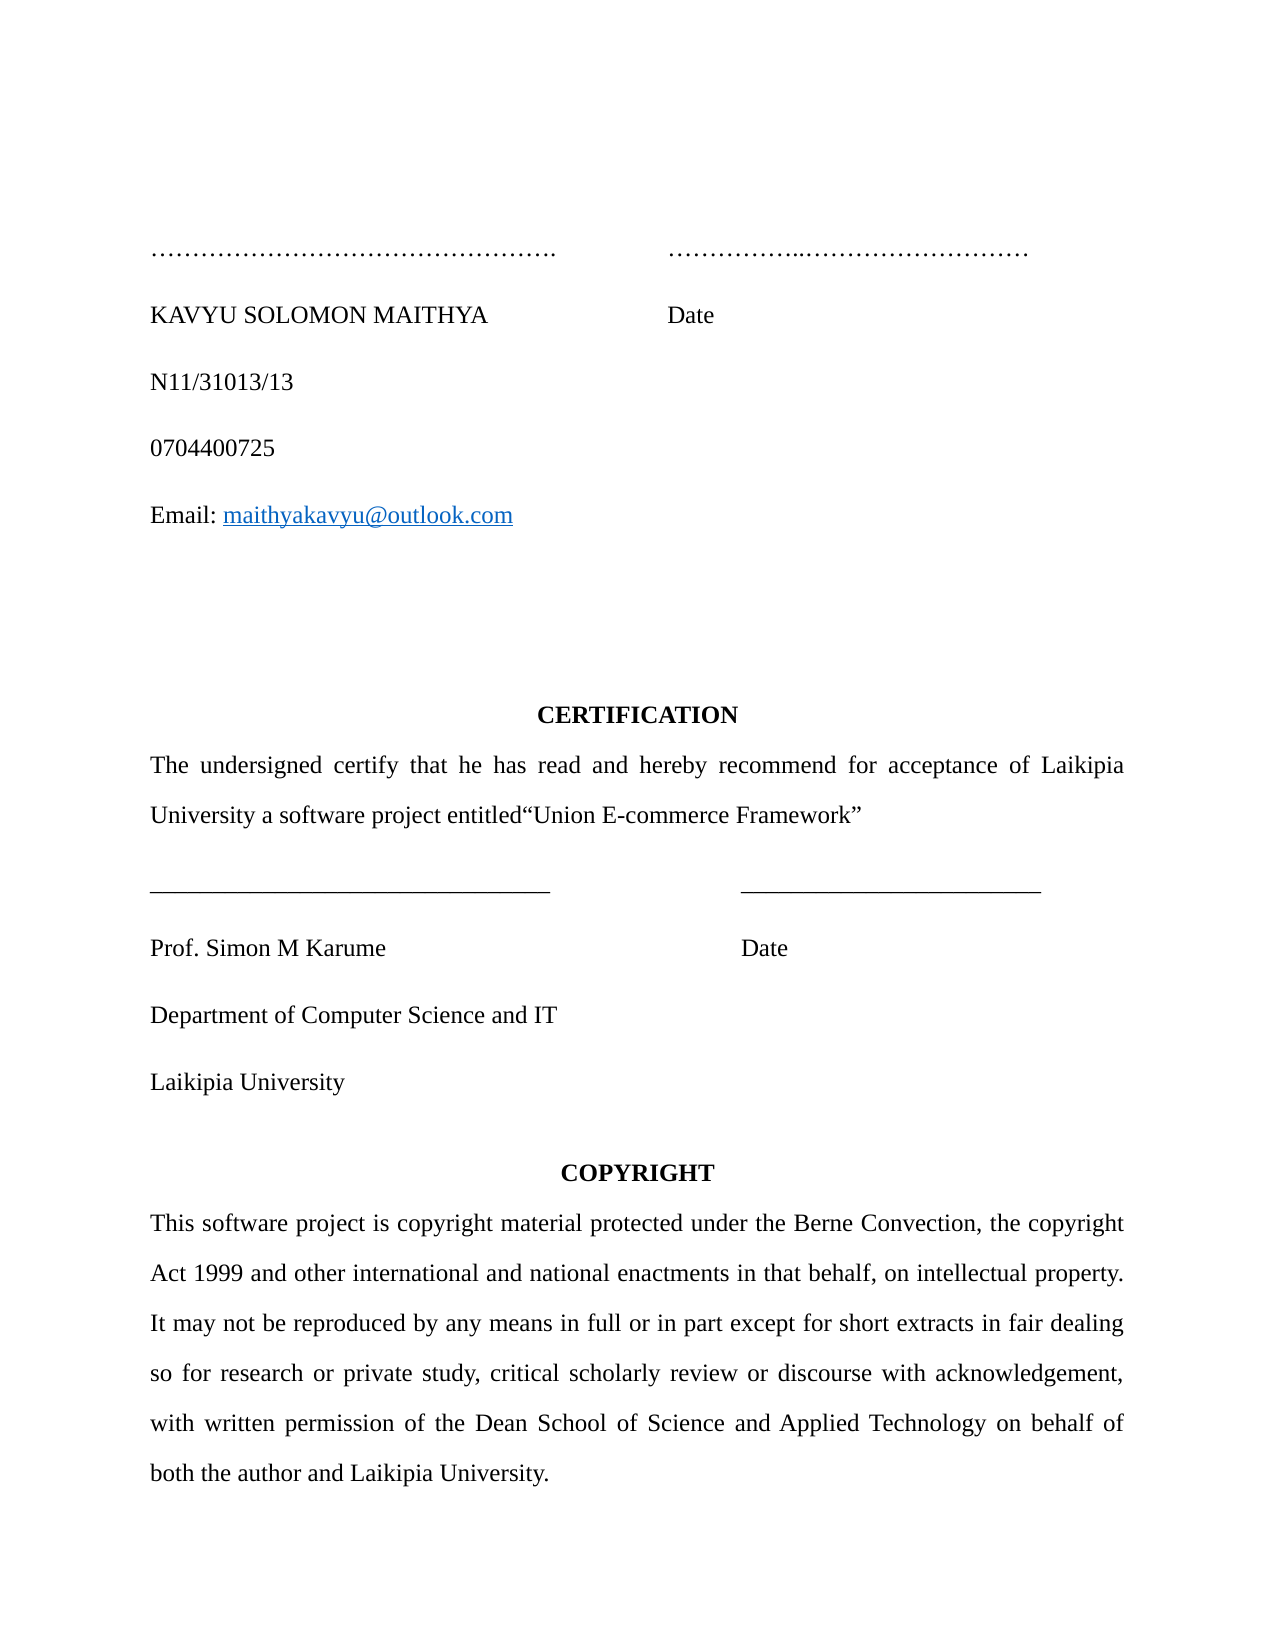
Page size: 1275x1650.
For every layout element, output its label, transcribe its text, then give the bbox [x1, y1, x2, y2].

text Laikipia University [150, 1050, 1125, 1100]
text KAVYU SOLOMON MAITHYA Date [150, 283, 1125, 333]
text 0704400725 [150, 417, 1125, 467]
text The undersigned certify that he has read and hereby recommend for acceptance of Laikipia University a software project entitled“Union E-commerce Framework” [150, 733, 1125, 833]
text Email: maithyakavyu@outlook.com [150, 483, 1125, 533]
text ________________________________ ________________________ [150, 850, 1125, 900]
text CERTIFICATION [150, 683, 1125, 733]
text Department of Computer Science and IT [150, 983, 1125, 1033]
text This software project is copyright material protected under the Berne Convection, the copyright Act 1999 and other international and national enactments in that behalf, on intellectual property. It may not be reproduced by any means in full or in part except for short extracts in fair dealing so for research or private study, critical scholarly review or discourse with acknowledgement, with written permission of the Dean School of Science and Applied Technology on behalf of both the author and Laikipia University. [150, 1192, 1125, 1492]
text Prof. Simon M Karume Date [150, 917, 1125, 967]
text …………………………………………. ……………..……………………… [150, 217, 1125, 267]
text N11/31013/13 [150, 350, 1125, 400]
text COPYRIGHT [150, 1142, 1125, 1192]
